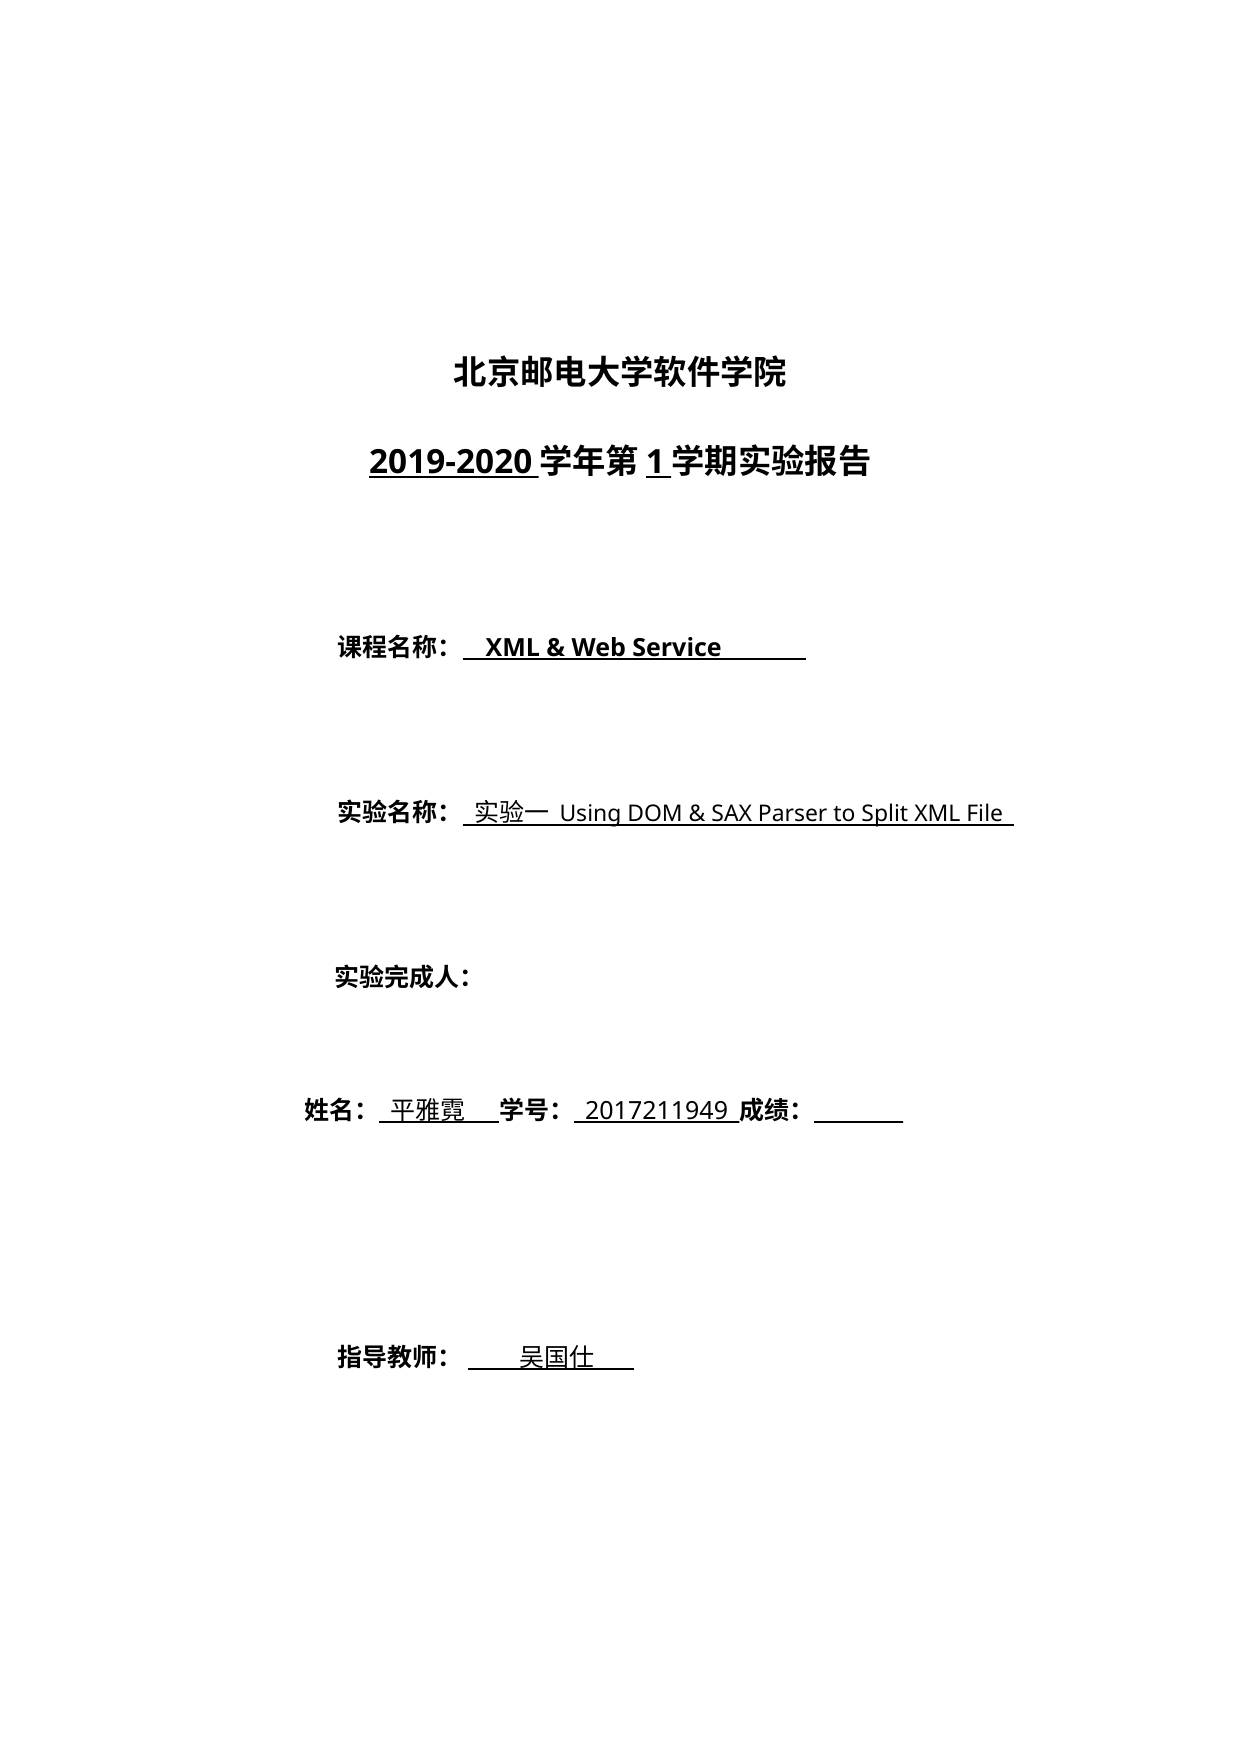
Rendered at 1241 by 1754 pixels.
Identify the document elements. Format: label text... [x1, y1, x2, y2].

text 指导教师： 吴国仕 [187, 1323, 1053, 1388]
subtitle 2019-2020学年第1学期实验报告 [187, 426, 1053, 491]
text 实验名称： 实验一 Using DOM & SAX Parser to Split XML File [187, 778, 1053, 843]
text 实验完成人： [187, 943, 1053, 1008]
text 课程名称： XML & Web Service [187, 613, 1053, 678]
text 姓名：_平雅霓___学号：_2017211949_成绩：________ [187, 1076, 1053, 1141]
subtitle 北京邮电大学软件学院 [187, 337, 1053, 402]
